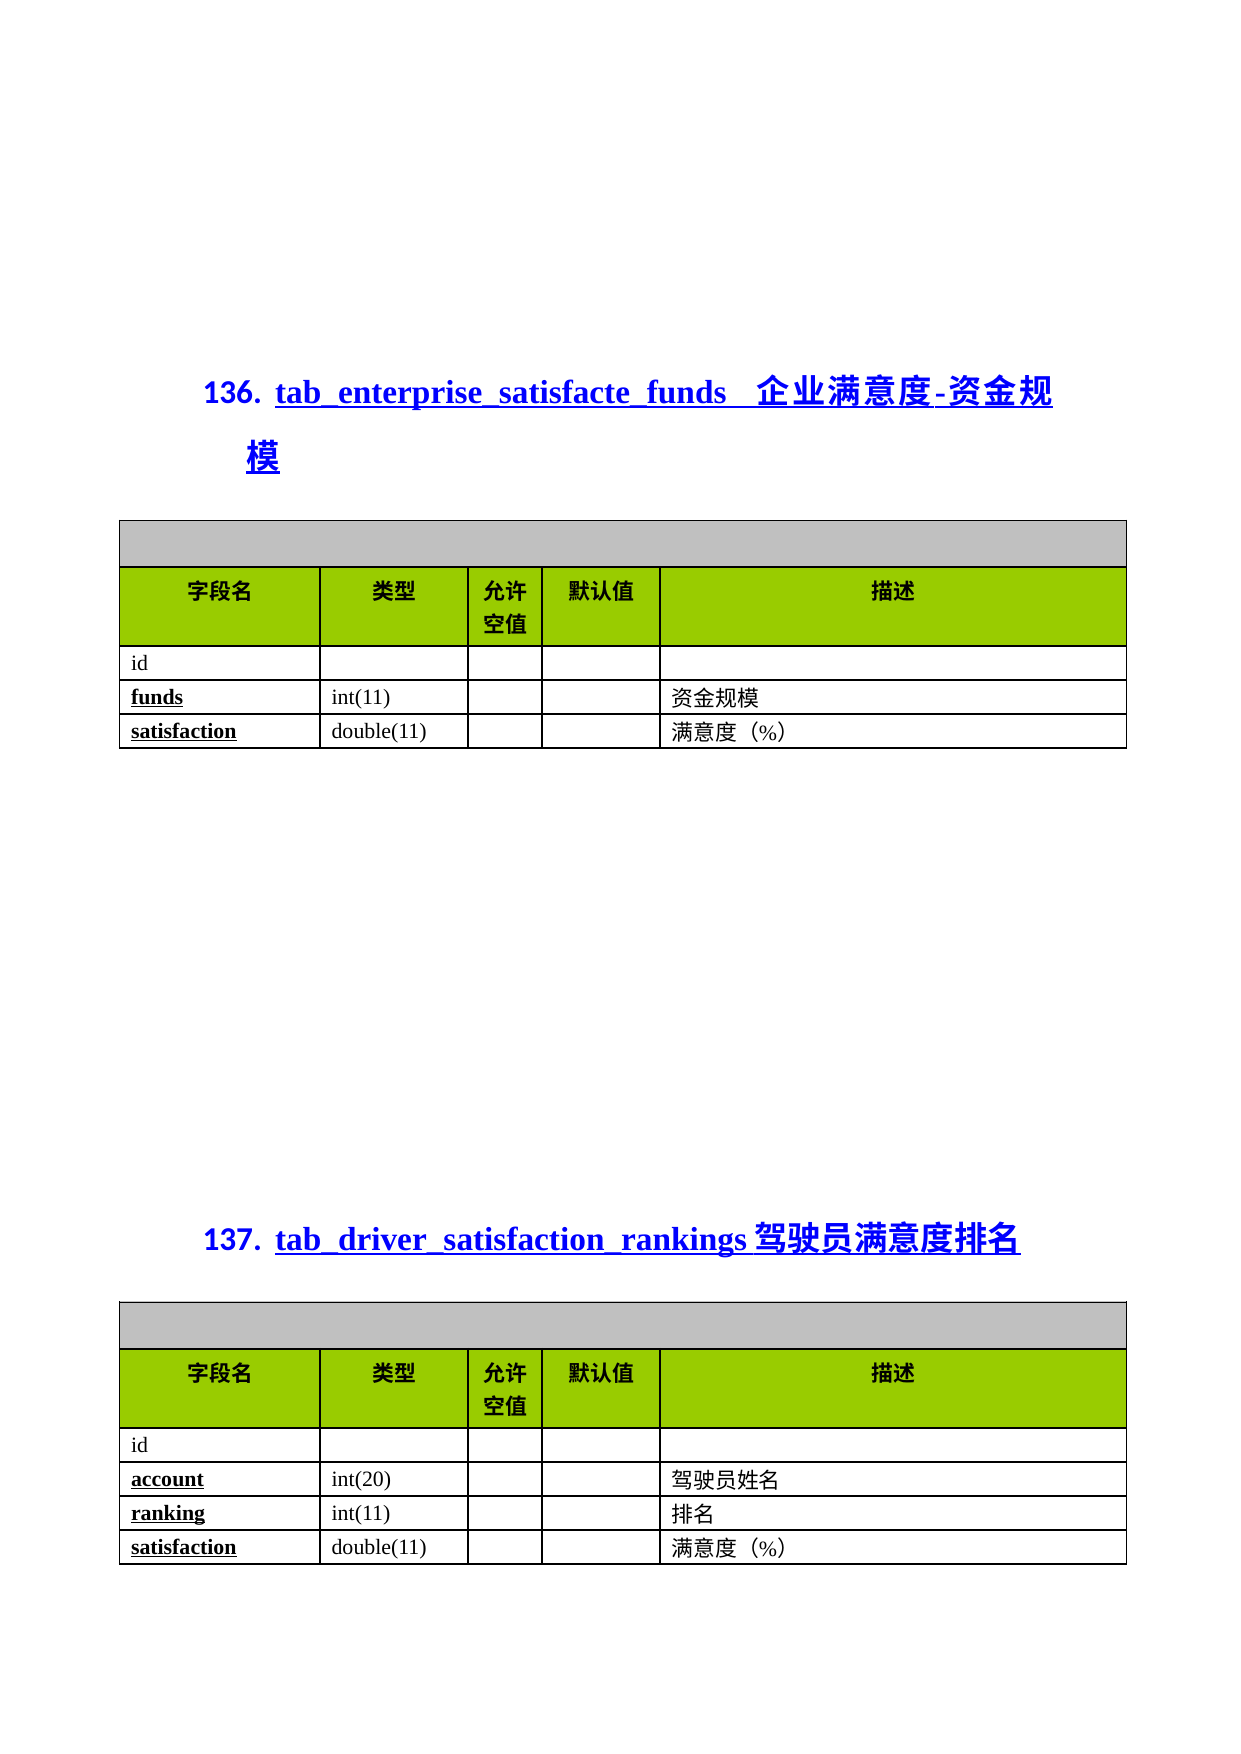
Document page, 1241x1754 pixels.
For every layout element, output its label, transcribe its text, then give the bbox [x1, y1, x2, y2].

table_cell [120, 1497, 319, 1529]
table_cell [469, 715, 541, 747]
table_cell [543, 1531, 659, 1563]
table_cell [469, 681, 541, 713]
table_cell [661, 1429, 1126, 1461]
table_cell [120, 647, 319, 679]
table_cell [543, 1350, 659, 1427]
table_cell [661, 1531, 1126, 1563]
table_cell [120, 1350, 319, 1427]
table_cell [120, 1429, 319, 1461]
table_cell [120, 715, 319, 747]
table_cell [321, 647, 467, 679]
list tab_driver_satisfaction_rankings驾驶员满意度排名 [202, 1204, 1053, 1269]
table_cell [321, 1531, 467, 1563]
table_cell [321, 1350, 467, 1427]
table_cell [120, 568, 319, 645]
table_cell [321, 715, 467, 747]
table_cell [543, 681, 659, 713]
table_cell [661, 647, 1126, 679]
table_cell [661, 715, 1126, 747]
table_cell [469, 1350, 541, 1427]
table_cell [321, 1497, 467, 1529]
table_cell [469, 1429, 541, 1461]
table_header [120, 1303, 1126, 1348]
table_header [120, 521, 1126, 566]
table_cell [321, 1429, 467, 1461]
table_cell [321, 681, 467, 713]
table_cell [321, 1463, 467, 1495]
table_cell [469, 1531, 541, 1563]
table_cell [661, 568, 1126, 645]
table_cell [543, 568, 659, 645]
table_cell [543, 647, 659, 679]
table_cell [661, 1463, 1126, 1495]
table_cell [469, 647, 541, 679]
list tab_enterprise_satisfacte_funds 企业满意度-资金规模 [202, 357, 1053, 487]
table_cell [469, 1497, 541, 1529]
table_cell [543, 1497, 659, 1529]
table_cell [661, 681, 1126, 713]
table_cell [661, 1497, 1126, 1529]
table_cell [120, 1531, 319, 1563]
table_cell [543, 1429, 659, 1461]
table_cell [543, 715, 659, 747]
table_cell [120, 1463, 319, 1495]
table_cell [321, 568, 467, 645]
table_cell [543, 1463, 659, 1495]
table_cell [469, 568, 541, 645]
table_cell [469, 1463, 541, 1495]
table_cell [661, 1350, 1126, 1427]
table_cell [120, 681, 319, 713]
